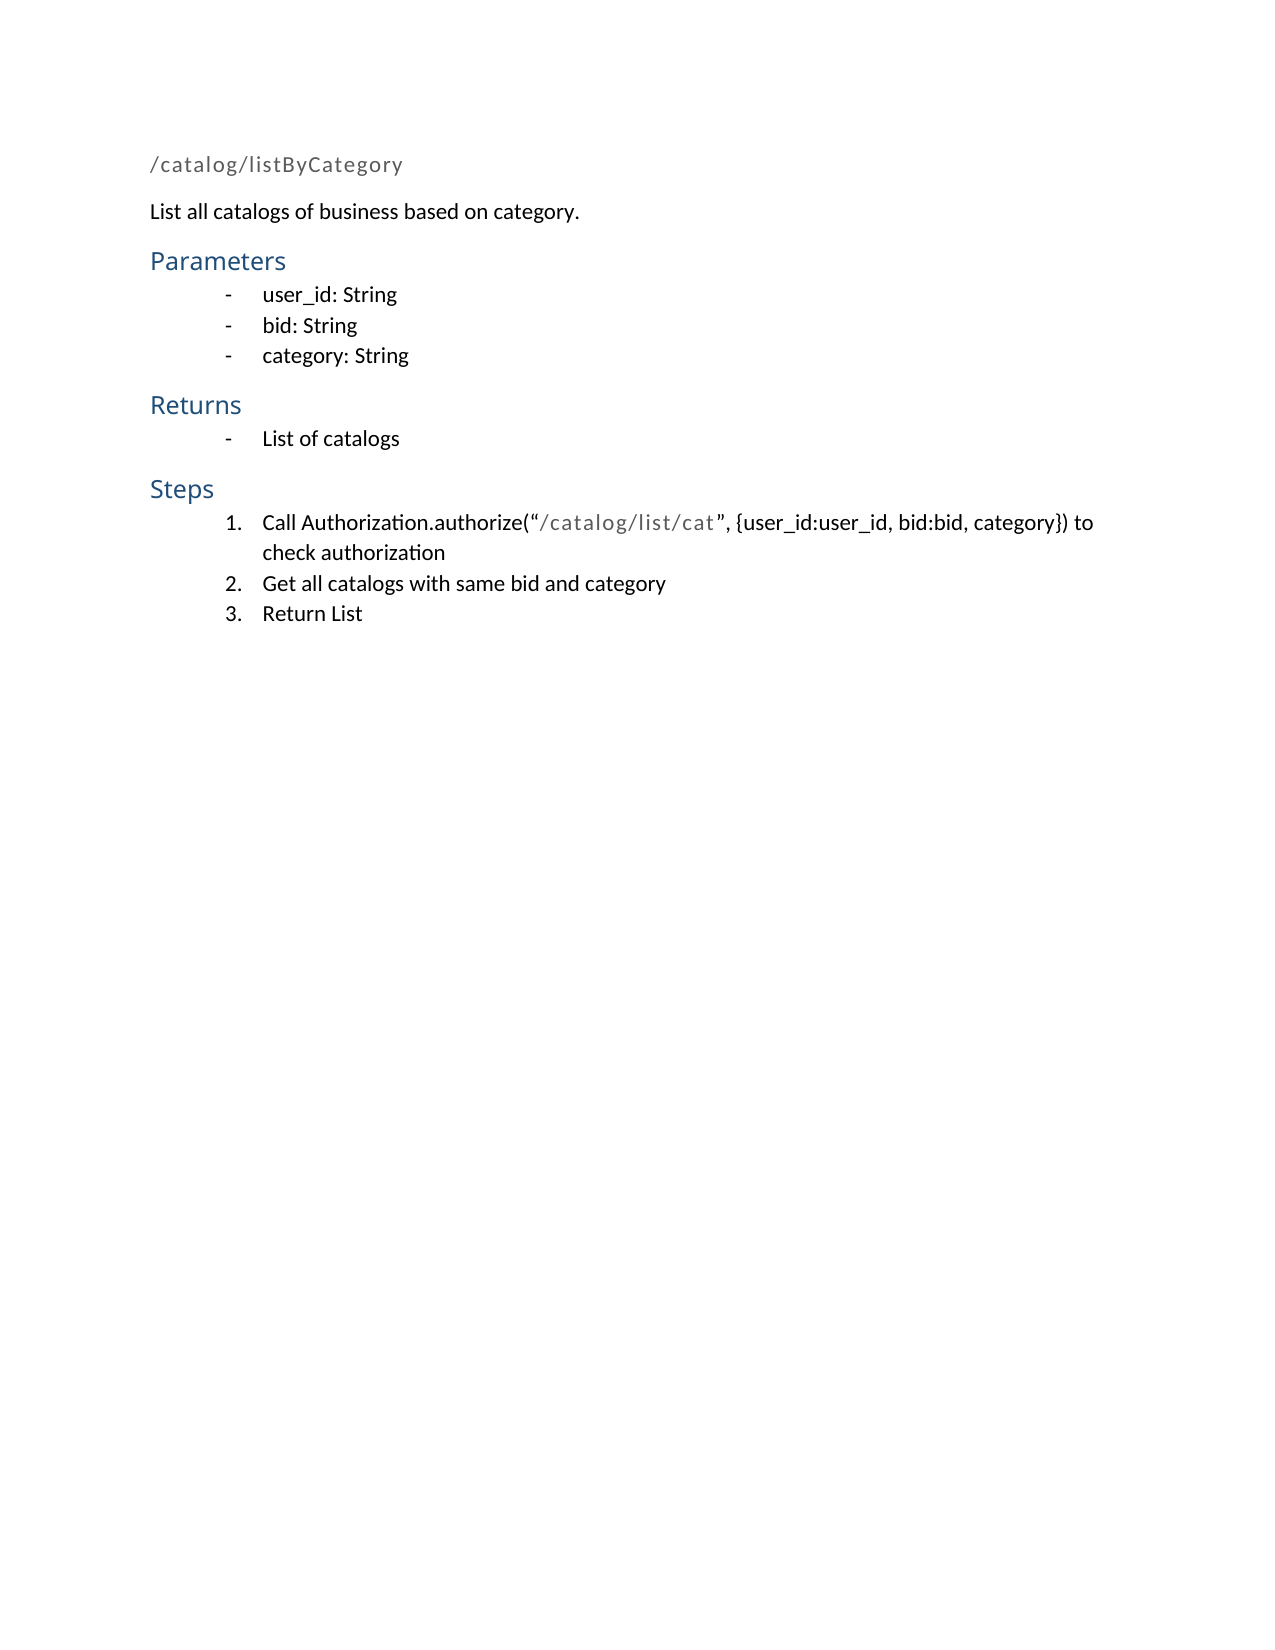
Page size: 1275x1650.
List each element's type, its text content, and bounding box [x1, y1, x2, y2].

list Call Authorization.authorize(“/catalog/list/cat”, {user_id:user_id, bid:bid, category}) to check authorization [225, 508, 1125, 566]
subtitle Steps [150, 471, 1125, 506]
list user_id: String [225, 281, 1125, 308]
text List all catalogs of business based on category. [150, 197, 1125, 225]
list Get all catalogs with same bid and category [225, 569, 1125, 597]
list category: String [225, 341, 1125, 369]
list List of catalogs [225, 424, 1125, 453]
subtitle Parameters [150, 244, 1125, 278]
list Return List [225, 599, 1125, 627]
list bid: String [225, 311, 1125, 339]
subtitle Returns [150, 388, 1125, 422]
subtitle /catalog/listByCategory [150, 150, 1125, 178]
